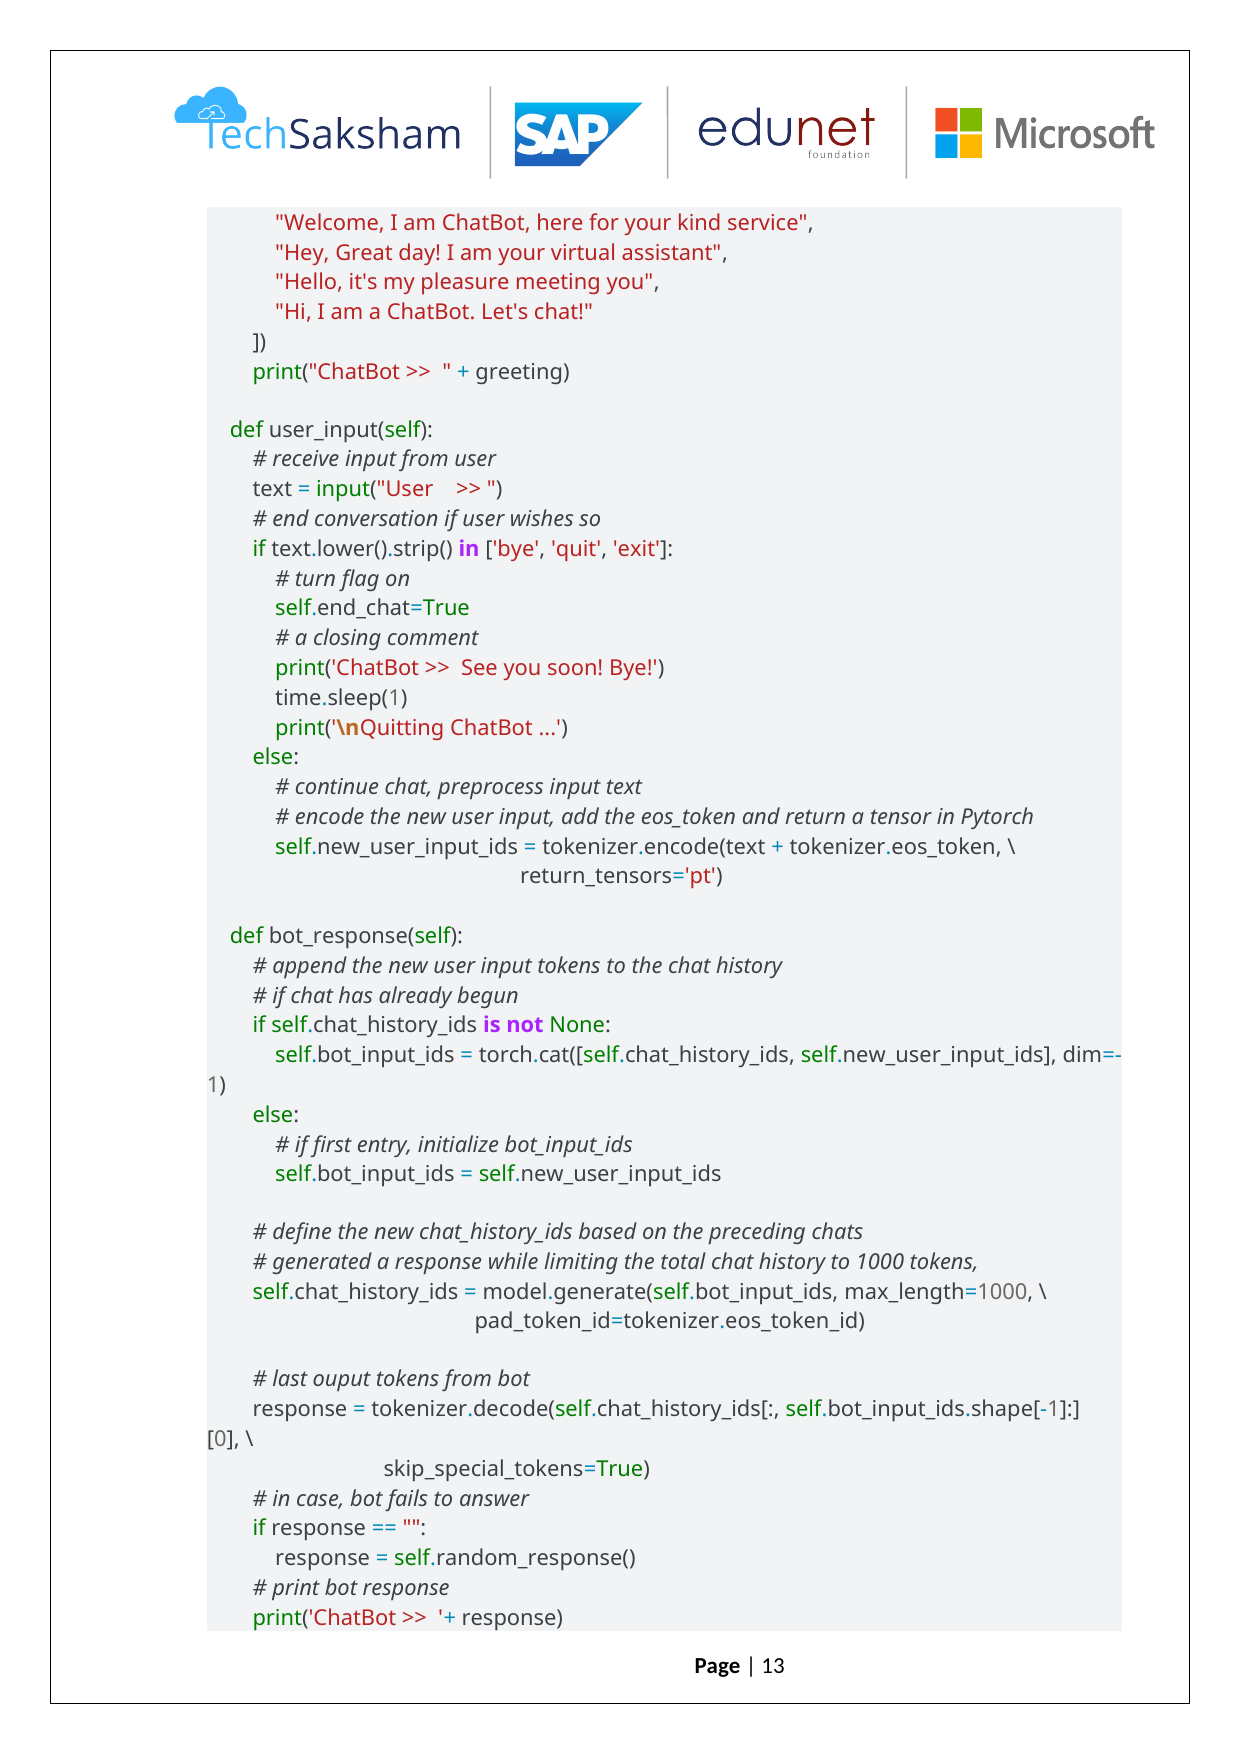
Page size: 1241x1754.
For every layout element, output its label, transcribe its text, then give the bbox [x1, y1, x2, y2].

text self.new_user_input_ids = tokenizer.encode(text + tokenizer.eos_token, \ [207, 831, 1122, 860]
text time.sleep(1) [207, 682, 1122, 711]
text # encode the new user input, add the eos_token and return a tensor in Pytorch [207, 801, 1122, 831]
text # if chat has already begun [207, 979, 1122, 1009]
text if self.chat_history_ids is not None: [207, 1009, 1122, 1039]
text if response == "": [207, 1512, 1122, 1542]
text # append the new user input tokens to the chat history [207, 950, 1122, 979]
text response = self.random_response() [207, 1542, 1122, 1572]
text self.bot_input_ids = self.new_user_input_ids [207, 1158, 1122, 1188]
text # continue chat, preprocess input text [207, 771, 1122, 801]
text skip_special_tokens=True) [207, 1453, 1122, 1482]
text # a closing comment [207, 622, 1122, 652]
text # define the new chat_history_ids based on the preceding chats [207, 1216, 1122, 1246]
text def user_input(self): [207, 413, 1122, 443]
picture [930, 102, 1161, 163]
text else: [207, 1099, 1122, 1128]
text # receive input from user [207, 443, 1122, 473]
text def bot_response(self): [207, 920, 1122, 950]
text return_tensors='pt') [207, 860, 1122, 890]
text "Hi, I am a ChatBot. Let's chat!" [207, 296, 1122, 326]
text "Welcome, I am ChatBot, here for your kind service", [207, 207, 1122, 237]
text response = tokenizer.decode(self.chat_history_ids[:, self.bot_input_ids.shape[-1]:][0], \ [207, 1393, 1122, 1453]
text text = input("User >> ") [207, 473, 1122, 503]
text # if first entry, initialize bot_input_ids [207, 1128, 1122, 1158]
text self.chat_history_ids = model.generate(self.bot_input_ids, max_length=1000, \ [207, 1276, 1122, 1306]
text print('\nQuitting ChatBot ...') [207, 711, 1122, 741]
text # generated a response while limiting the total chat history to 1000 tokens, [207, 1246, 1122, 1276]
text print("ChatBot >> " + greeting) [207, 356, 1122, 386]
text self.end_chat=True [207, 592, 1122, 622]
text "Hello, it's my pleasure meeting you", [207, 266, 1122, 296]
text # in case, bot fails to answer [207, 1482, 1122, 1512]
text if text.lower().strip() in ['bye', 'quit', 'exit']: [207, 533, 1122, 562]
text else: [207, 741, 1122, 771]
picture [514, 98, 644, 167]
text print('ChatBot >> See you soon! Bye!') [207, 652, 1122, 682]
text # end conversation if user wishes so [207, 503, 1122, 533]
picture [168, 79, 467, 155]
text # print bot response [207, 1572, 1122, 1602]
text "Hey, Great day! I am your virtual assistant", [207, 237, 1122, 266]
picture [691, 100, 883, 165]
text print('ChatBot >> '+ response) [207, 1602, 1122, 1631]
text ]) [207, 326, 1122, 356]
text # turn flag on [207, 562, 1122, 592]
text self.bot_input_ids = torch.cat([self.chat_history_ids, self.new_user_input_ids], dim=-1) [207, 1039, 1122, 1099]
text pad_token_id=tokenizer.eos_token_id) [207, 1306, 1122, 1335]
text # last ouput tokens from bot [207, 1363, 1122, 1393]
